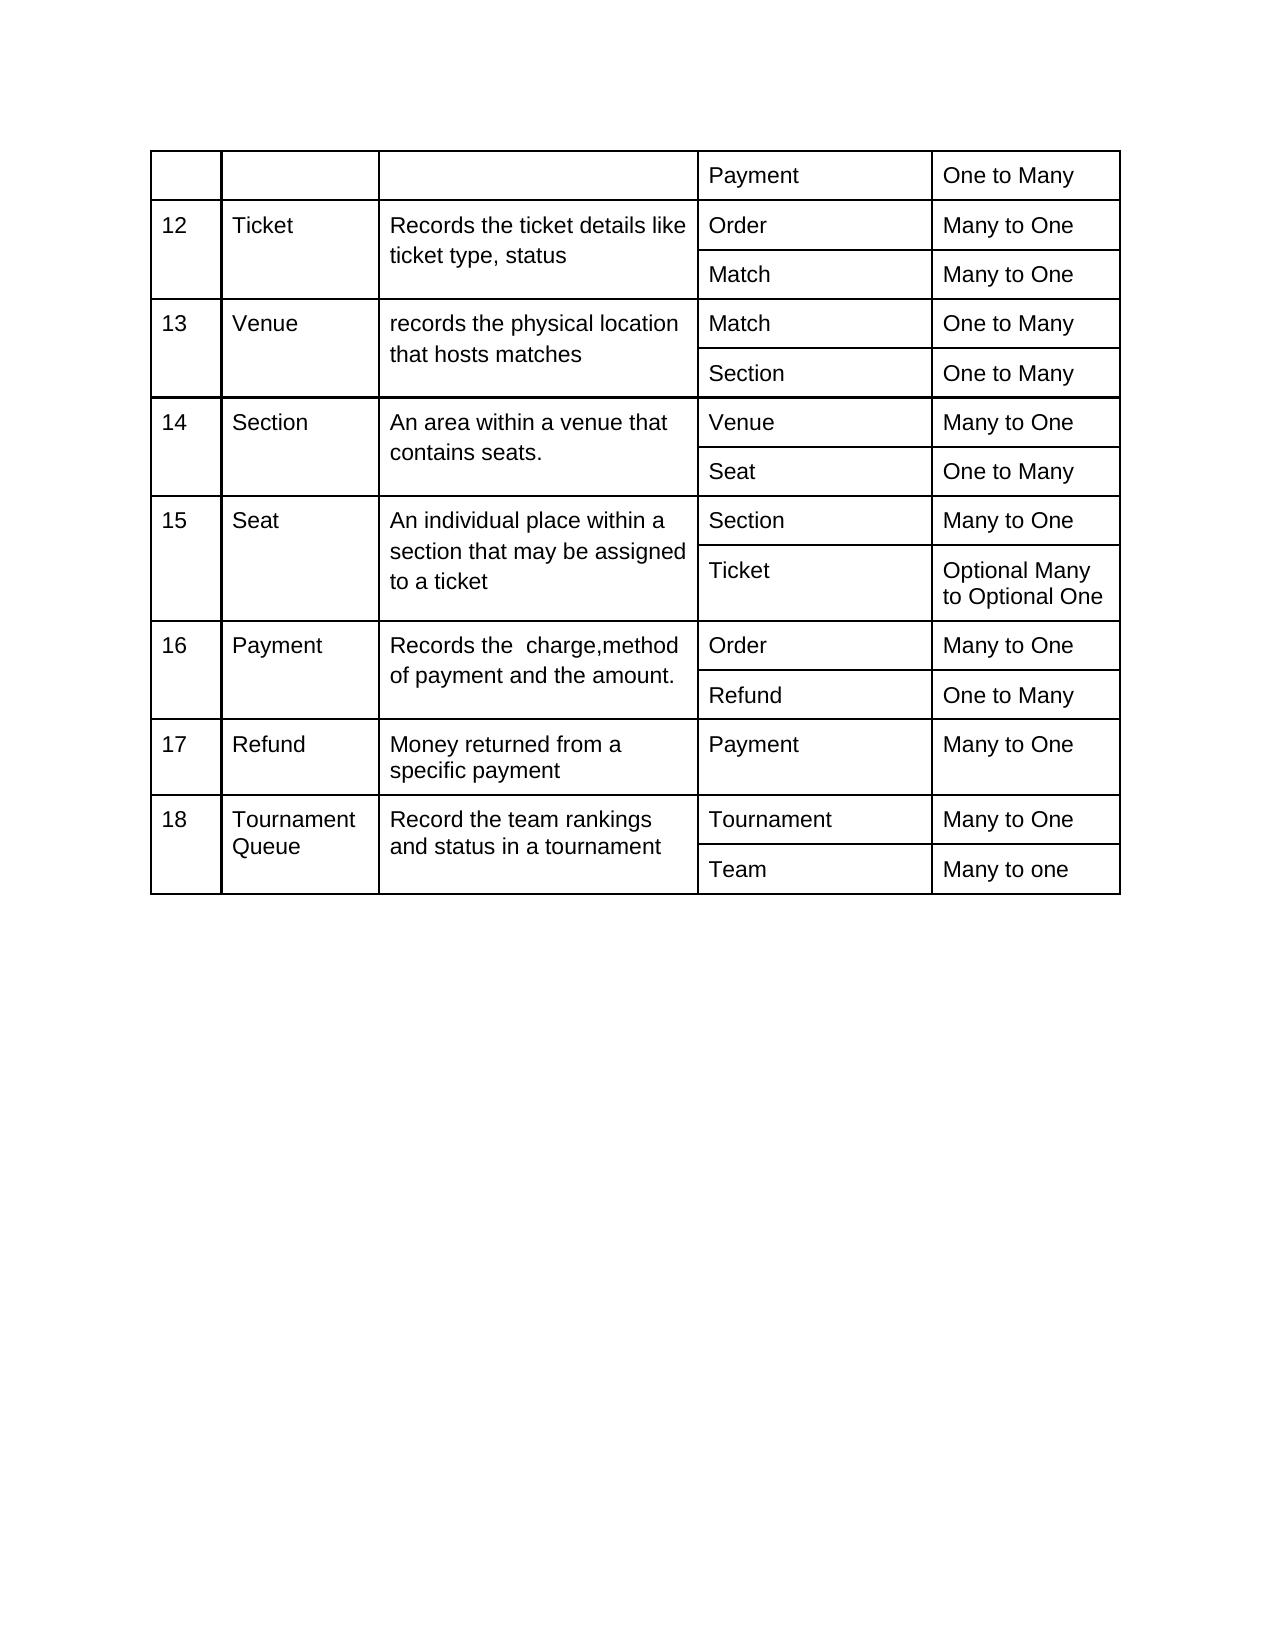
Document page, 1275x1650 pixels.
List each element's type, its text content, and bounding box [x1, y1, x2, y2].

table_cell Refund [699, 671, 931, 718]
table_cell One to Many [933, 349, 1119, 396]
table_cell 13 [152, 300, 220, 396]
table_cell One to Many [933, 448, 1119, 495]
table_cell Records the ticket details like ticket type, status [380, 201, 697, 298]
table_cell 15 [152, 497, 220, 620]
table_cell Many to One [933, 497, 1119, 544]
table_cell records the physical location that hosts matches [380, 300, 697, 396]
table_cell Record the team rankings and status in a tournament [380, 796, 697, 892]
table_cell An individual place within a section that may be assigned to a ticket [380, 497, 697, 620]
table_cell Order [699, 201, 931, 248]
table_cell Seat [223, 497, 378, 620]
table_cell Optional Many to Optional One [933, 546, 1119, 620]
table_cell Many to One [933, 399, 1119, 446]
table_cell Order [699, 622, 931, 669]
table_cell 12 [152, 201, 220, 298]
table_cell Match [699, 251, 931, 298]
table_cell One to Many [933, 152, 1119, 199]
table_cell Many to One [933, 201, 1119, 248]
table_cell Refund [223, 720, 378, 794]
table_cell Tournament Queue [223, 796, 378, 892]
table_cell 14 [152, 399, 220, 495]
table_cell Many to One [933, 720, 1119, 794]
table_cell An area within a venue that contains seats. [380, 399, 697, 495]
table_cell Tournament [699, 796, 931, 843]
table_cell Match [699, 300, 931, 347]
table_cell Many to One [933, 796, 1119, 843]
table_cell Section [699, 497, 931, 544]
table_cell Records the charge,method of payment and the amount. [380, 622, 697, 718]
table_cell Seat [699, 448, 931, 495]
table_cell Ticket [699, 546, 931, 620]
table_cell 17 [152, 720, 220, 794]
table_cell Payment [223, 622, 378, 718]
table_cell Money returned from a specific payment [380, 720, 697, 794]
table_cell Ticket [223, 201, 378, 298]
table_cell Section [699, 349, 931, 396]
table_cell Many to one [933, 845, 1119, 892]
table_cell One to Many [933, 300, 1119, 347]
table_cell Venue [699, 399, 931, 446]
table_cell Many to One [933, 622, 1119, 669]
table_cell 16 [152, 622, 220, 718]
table_cell Team [699, 845, 931, 892]
table_cell Venue [223, 300, 378, 396]
table_cell Many to One [933, 251, 1119, 298]
table_cell 18 [152, 796, 220, 892]
table_cell Payment [699, 720, 931, 794]
table_cell Payment [699, 152, 931, 199]
table_cell One to Many [933, 671, 1119, 718]
table_cell Section [223, 399, 378, 495]
